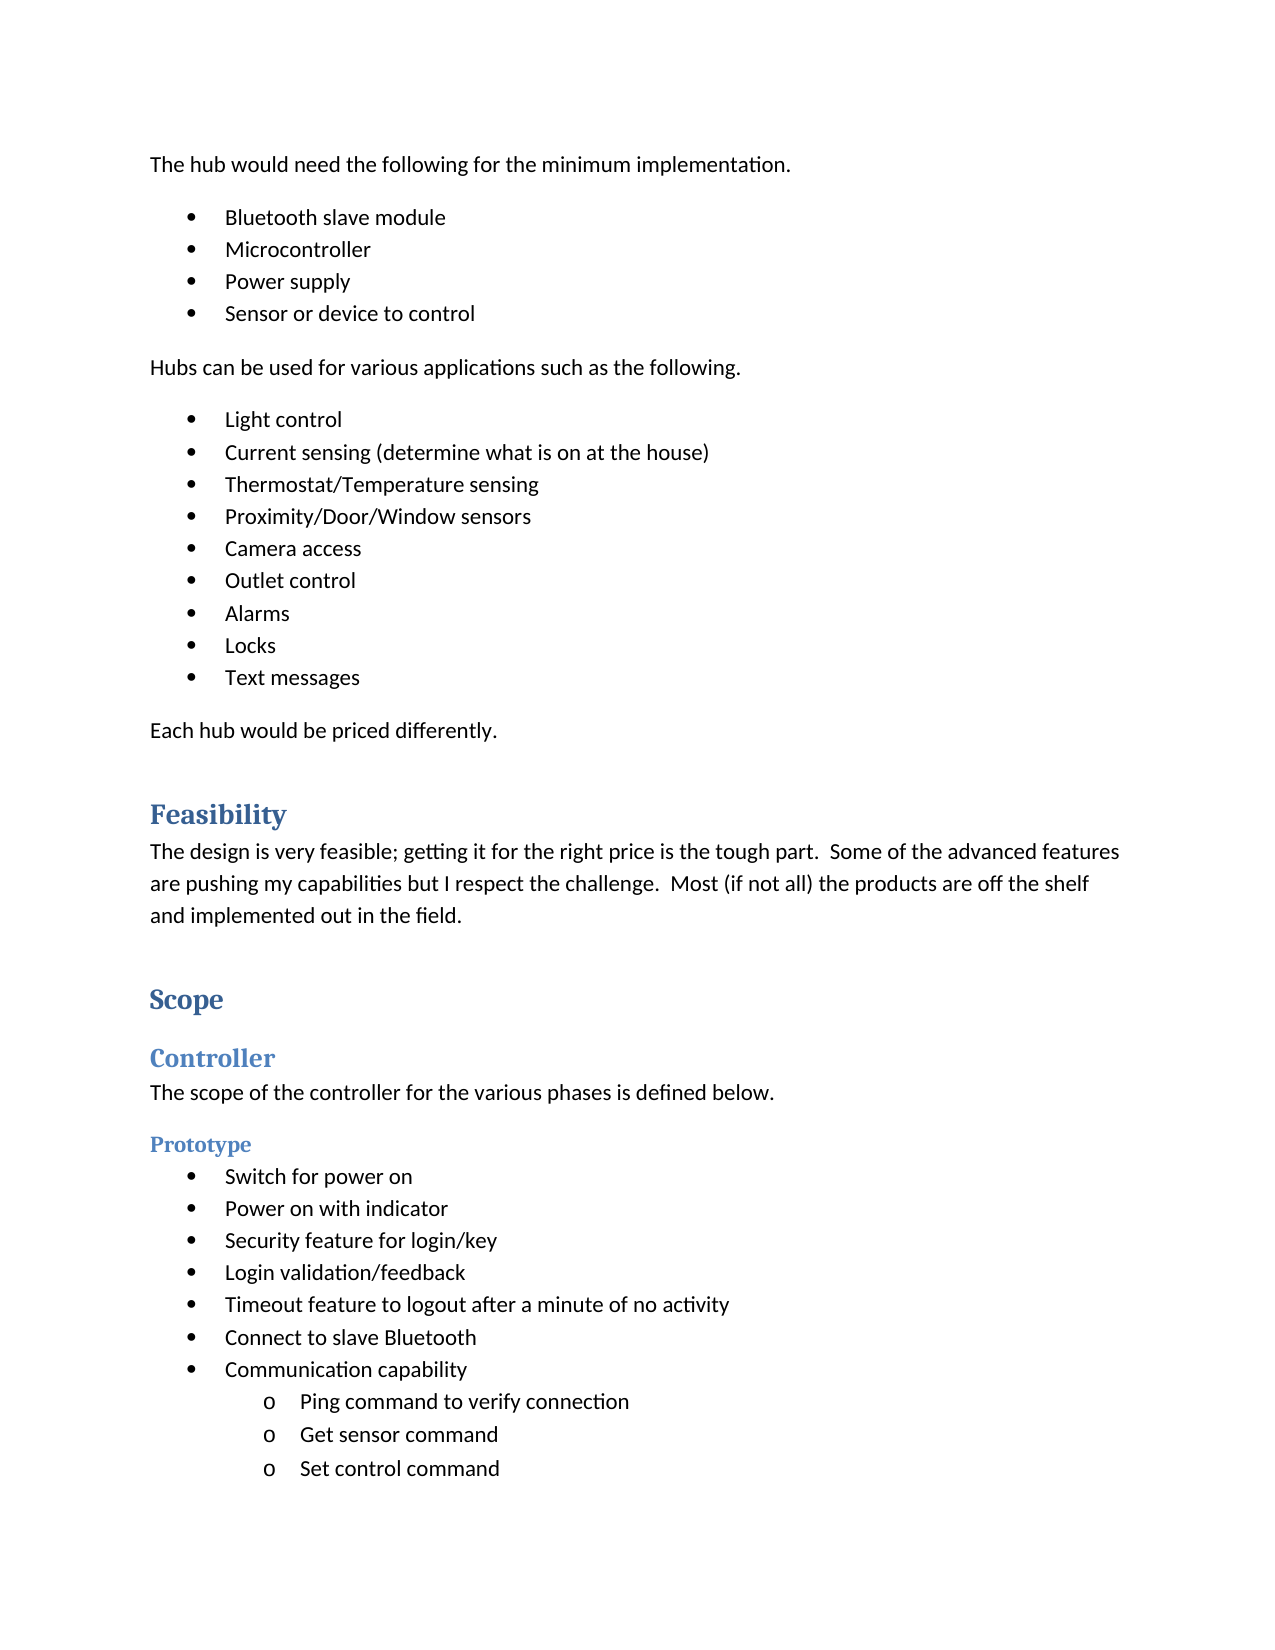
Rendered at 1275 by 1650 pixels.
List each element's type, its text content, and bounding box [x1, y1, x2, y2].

list Outlet control [187, 567, 1125, 594]
list Ping command to verify connection [262, 1387, 1125, 1416]
text The design is very feasible; getting it for the right price is the tough part. Some of the advanced features are pushing my capabilities but I respect the challenge. Most (if not all) the products are off the shelf and implemented out in the field. [150, 837, 1125, 929]
text Each hub would be priced differently. [150, 716, 1125, 744]
list Switch for power on [187, 1162, 1125, 1190]
list Power on with indicator [187, 1194, 1125, 1222]
subtitle Prototype [150, 1132, 1125, 1158]
list Thermostat/Temperature sensing [187, 470, 1125, 498]
subtitle Scope [150, 983, 1125, 1017]
list Current sensing (determine what is on at the house) [187, 438, 1125, 466]
list Alarms [187, 599, 1125, 627]
list Login validation/feedback [187, 1258, 1125, 1286]
list Text messages [187, 663, 1125, 691]
list Set control command [262, 1454, 1125, 1483]
list Microcontroller [187, 235, 1125, 263]
subtitle Controller [150, 1043, 1125, 1074]
text Hubs can be used for various applications such as the following. [150, 353, 1125, 381]
list Locks [187, 631, 1125, 659]
subtitle Feasibility [150, 798, 1125, 832]
list Bluetooth slave module [187, 203, 1125, 231]
list Timeout feature to logout after a minute of no activity [187, 1291, 1125, 1318]
list Sensor or device to control [187, 299, 1125, 328]
text The hub would need the following for the minimum implementation. [150, 150, 1125, 178]
list Communication capability [187, 1355, 1125, 1383]
list Get sensor command [262, 1421, 1125, 1450]
list Light control [187, 406, 1125, 434]
list Security feature for login/key [187, 1226, 1125, 1254]
text The scope of the controller for the various phases is defined below. [150, 1078, 1125, 1107]
list Power supply [187, 267, 1125, 295]
list Camera access [187, 534, 1125, 562]
list Proximity/Door/Window sensors [187, 502, 1125, 530]
list Connect to slave Bluetooth [187, 1323, 1125, 1351]
